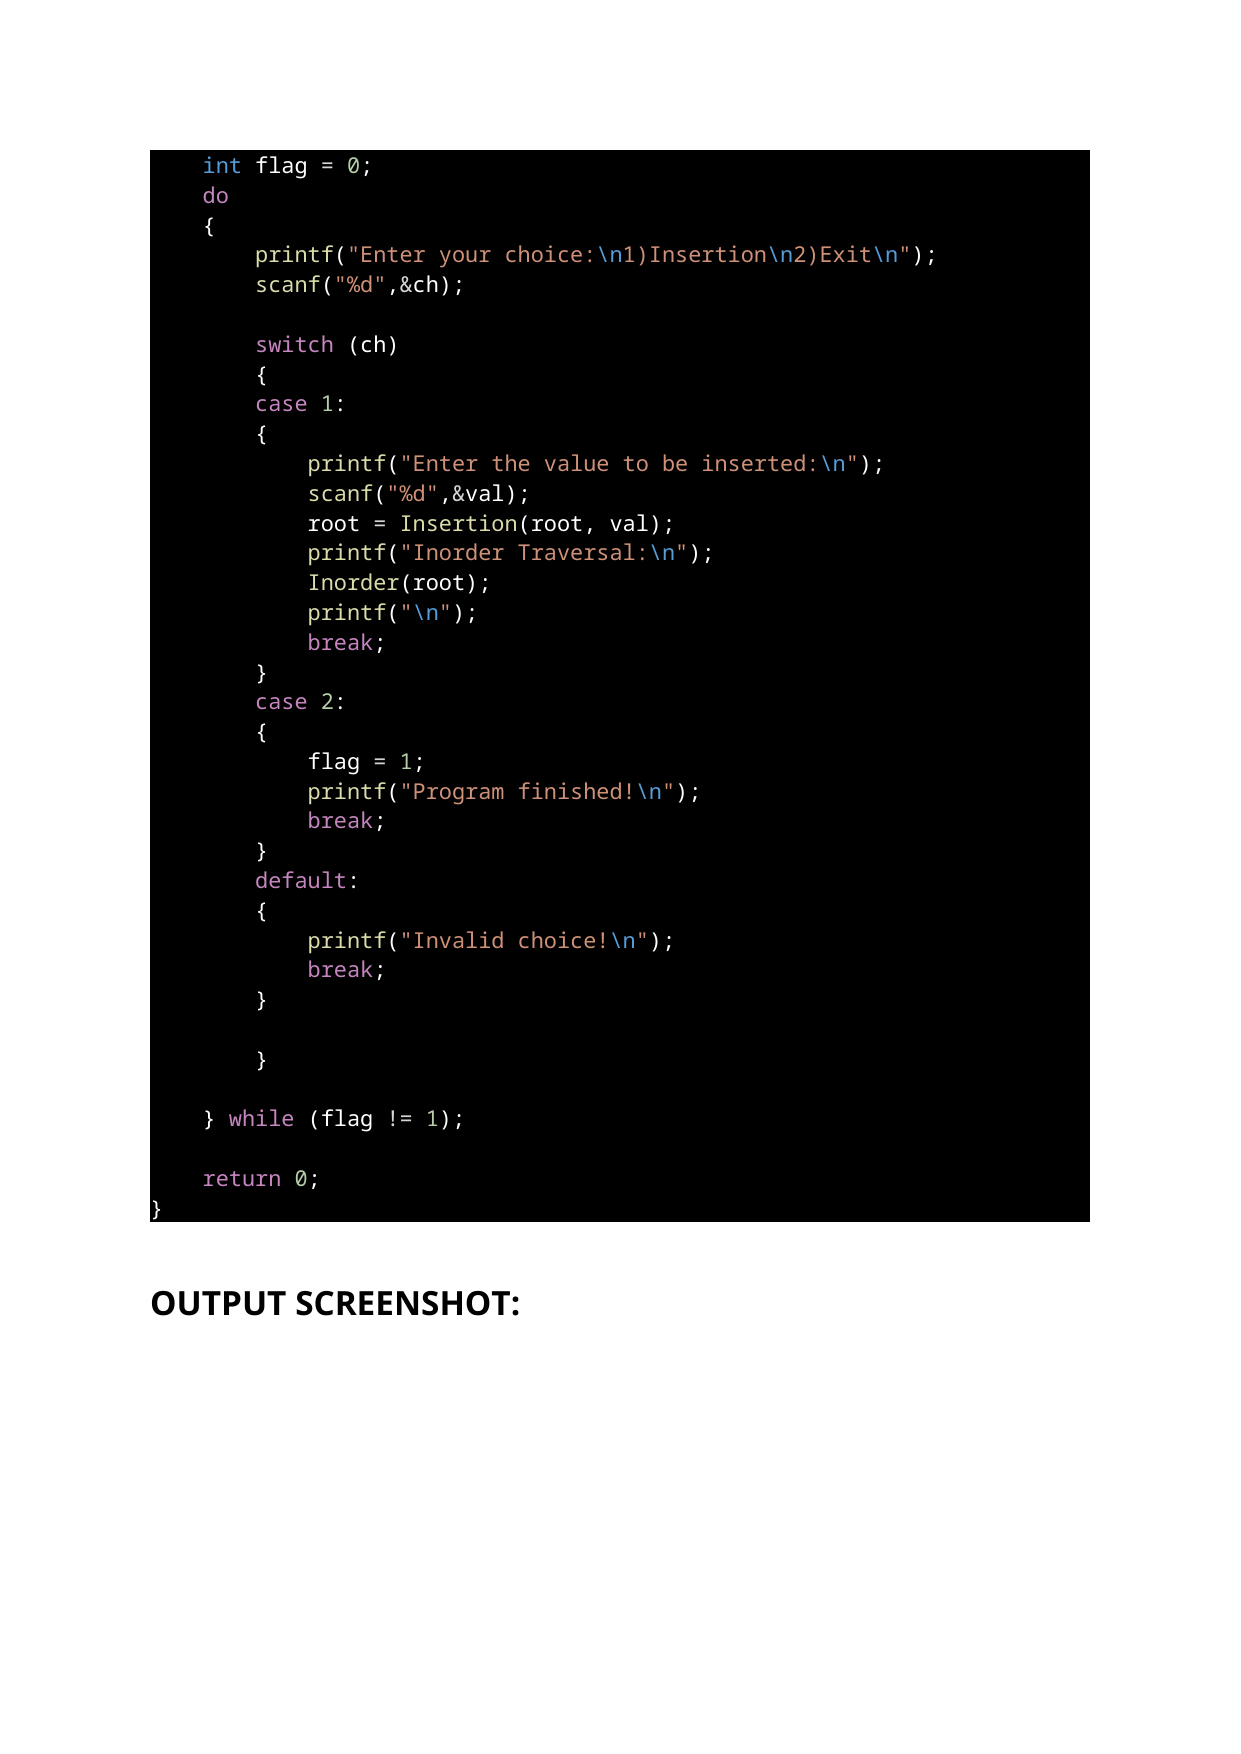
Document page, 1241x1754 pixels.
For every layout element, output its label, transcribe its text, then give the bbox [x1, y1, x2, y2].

text { [150, 895, 1090, 924]
text int flag = 0; [150, 150, 1090, 180]
text } [150, 656, 1090, 686]
text } [150, 1193, 1090, 1222]
text root = Insertion(root, val); [150, 507, 1090, 537]
text scanf("%d",&ch); [150, 269, 1090, 299]
text do [150, 180, 1090, 209]
text scanf("%d",&val); [150, 478, 1090, 507]
text printf("Inorder Traversal:\n"); [150, 537, 1090, 567]
text break; [150, 805, 1090, 835]
text break; [150, 627, 1090, 656]
text default: [150, 865, 1090, 895]
text { [150, 209, 1090, 239]
text switch (ch) [150, 329, 1090, 358]
text } [150, 835, 1090, 865]
text OUTPUT SCREENSHOT: [150, 1279, 1090, 1325]
text { [150, 418, 1090, 448]
text } [150, 984, 1090, 1014]
text case 1: [150, 388, 1090, 418]
text printf("Enter your choice:\n1)Insertion\n2)Exit\n"); [150, 239, 1090, 269]
text printf("Program finished!\n"); [150, 776, 1090, 805]
text flag = 1; [150, 746, 1090, 776]
text printf("Enter the value to be inserted:\n"); [150, 448, 1090, 478]
text Inorder(root); [150, 567, 1090, 597]
text break; [150, 954, 1090, 984]
text { [150, 716, 1090, 746]
text } [150, 1044, 1090, 1073]
text printf("Invalid choice!\n"); [150, 924, 1090, 954]
text return 0; [150, 1163, 1090, 1193]
text case 2: [150, 686, 1090, 716]
text printf("\n"); [150, 597, 1090, 627]
text { [150, 358, 1090, 388]
text } while (flag != 1); [150, 1103, 1090, 1133]
